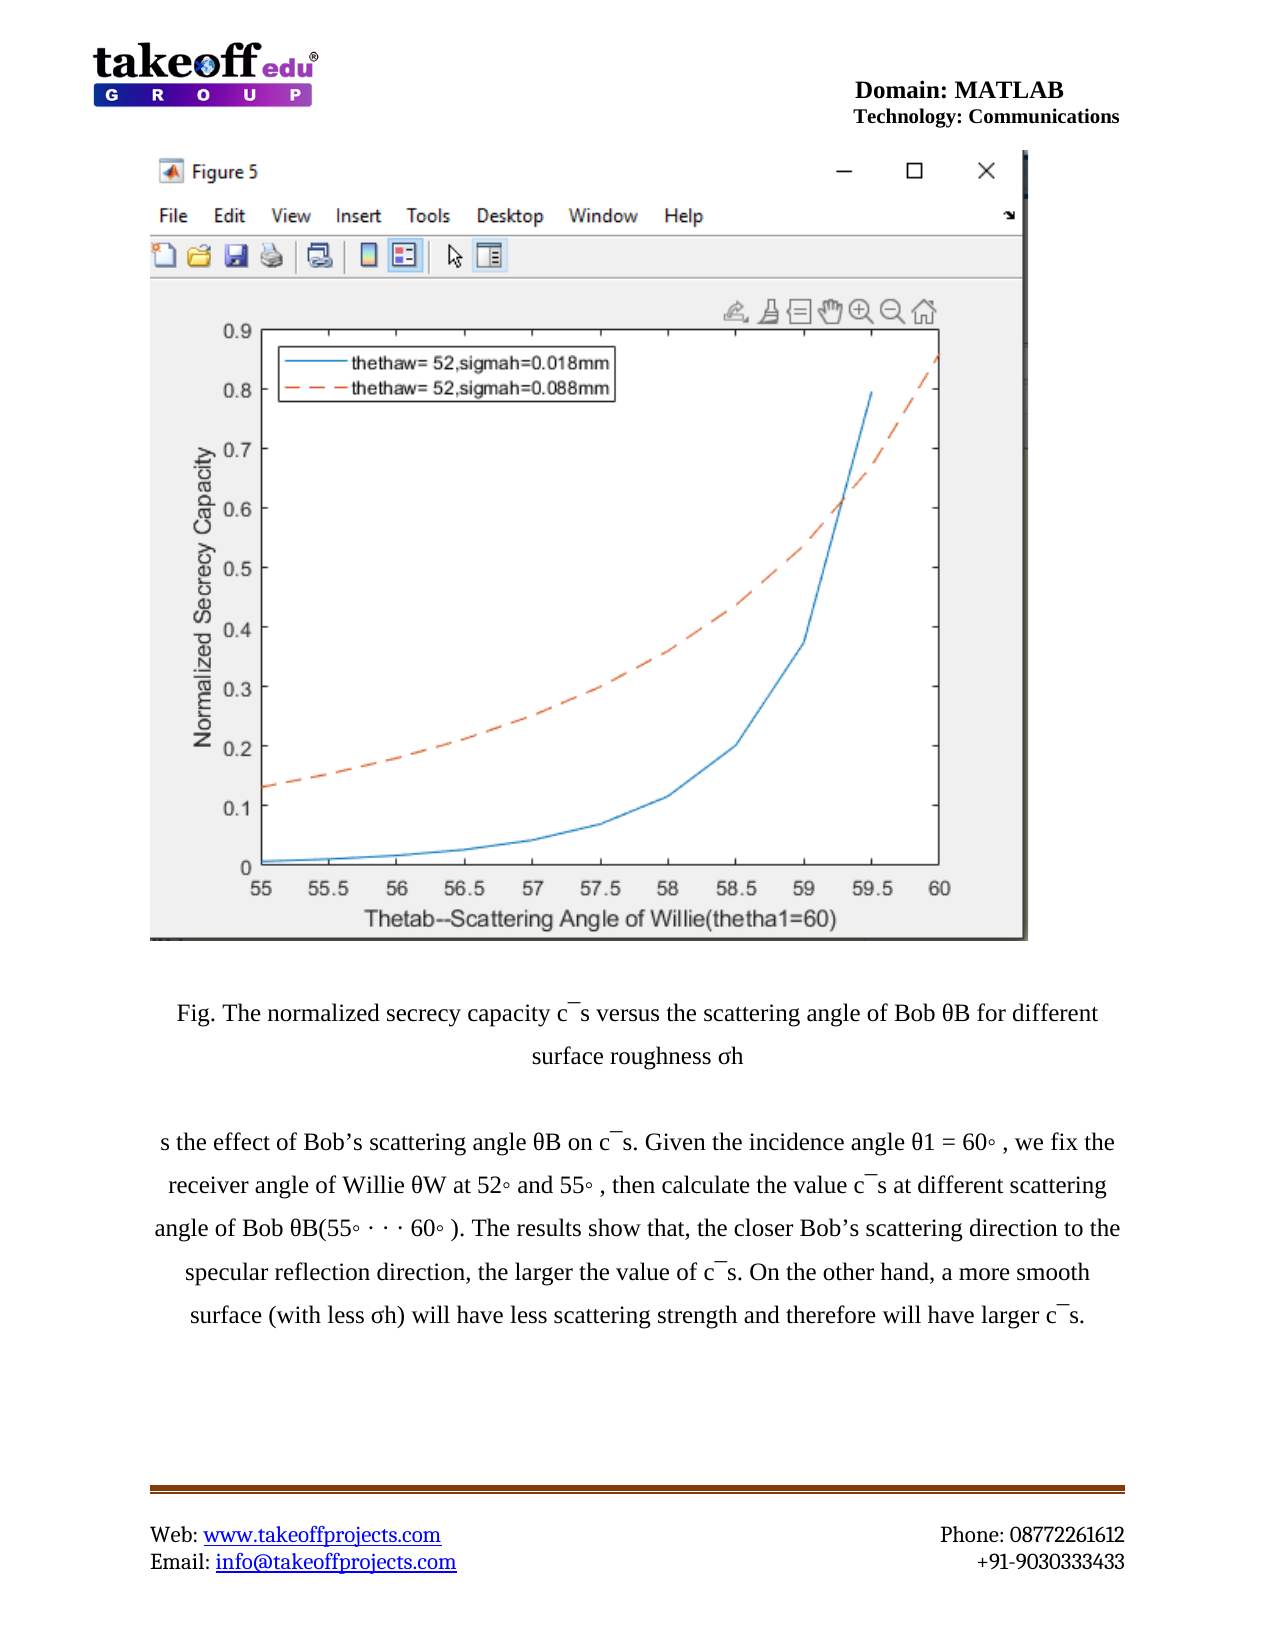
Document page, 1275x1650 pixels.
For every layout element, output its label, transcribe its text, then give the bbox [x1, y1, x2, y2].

text s the effect of Bob’s scattering angle θB on c¯s. Given the incidence angle θ1 = 60◦ , we fix the receiver angle of Willie θW at 52◦ and 55◦ , then calculate the value c¯s at different scattering angle of Bob θB(55◦ · · · 60◦ ). The results show that, the closer Bob’s scattering direction to the specular reflection direction, the larger the value of c¯s. On the other hand, a more smooth surface (with less σh) will have less scattering strength and therefore will have larger c¯s. [150, 1127, 1125, 1328]
picture [90, 39, 321, 116]
picture [150, 150, 1029, 941]
text Fig. The normalized secrecy capacity c¯s versus the scattering angle of Bob θB for different surface roughness σh [150, 998, 1125, 1070]
